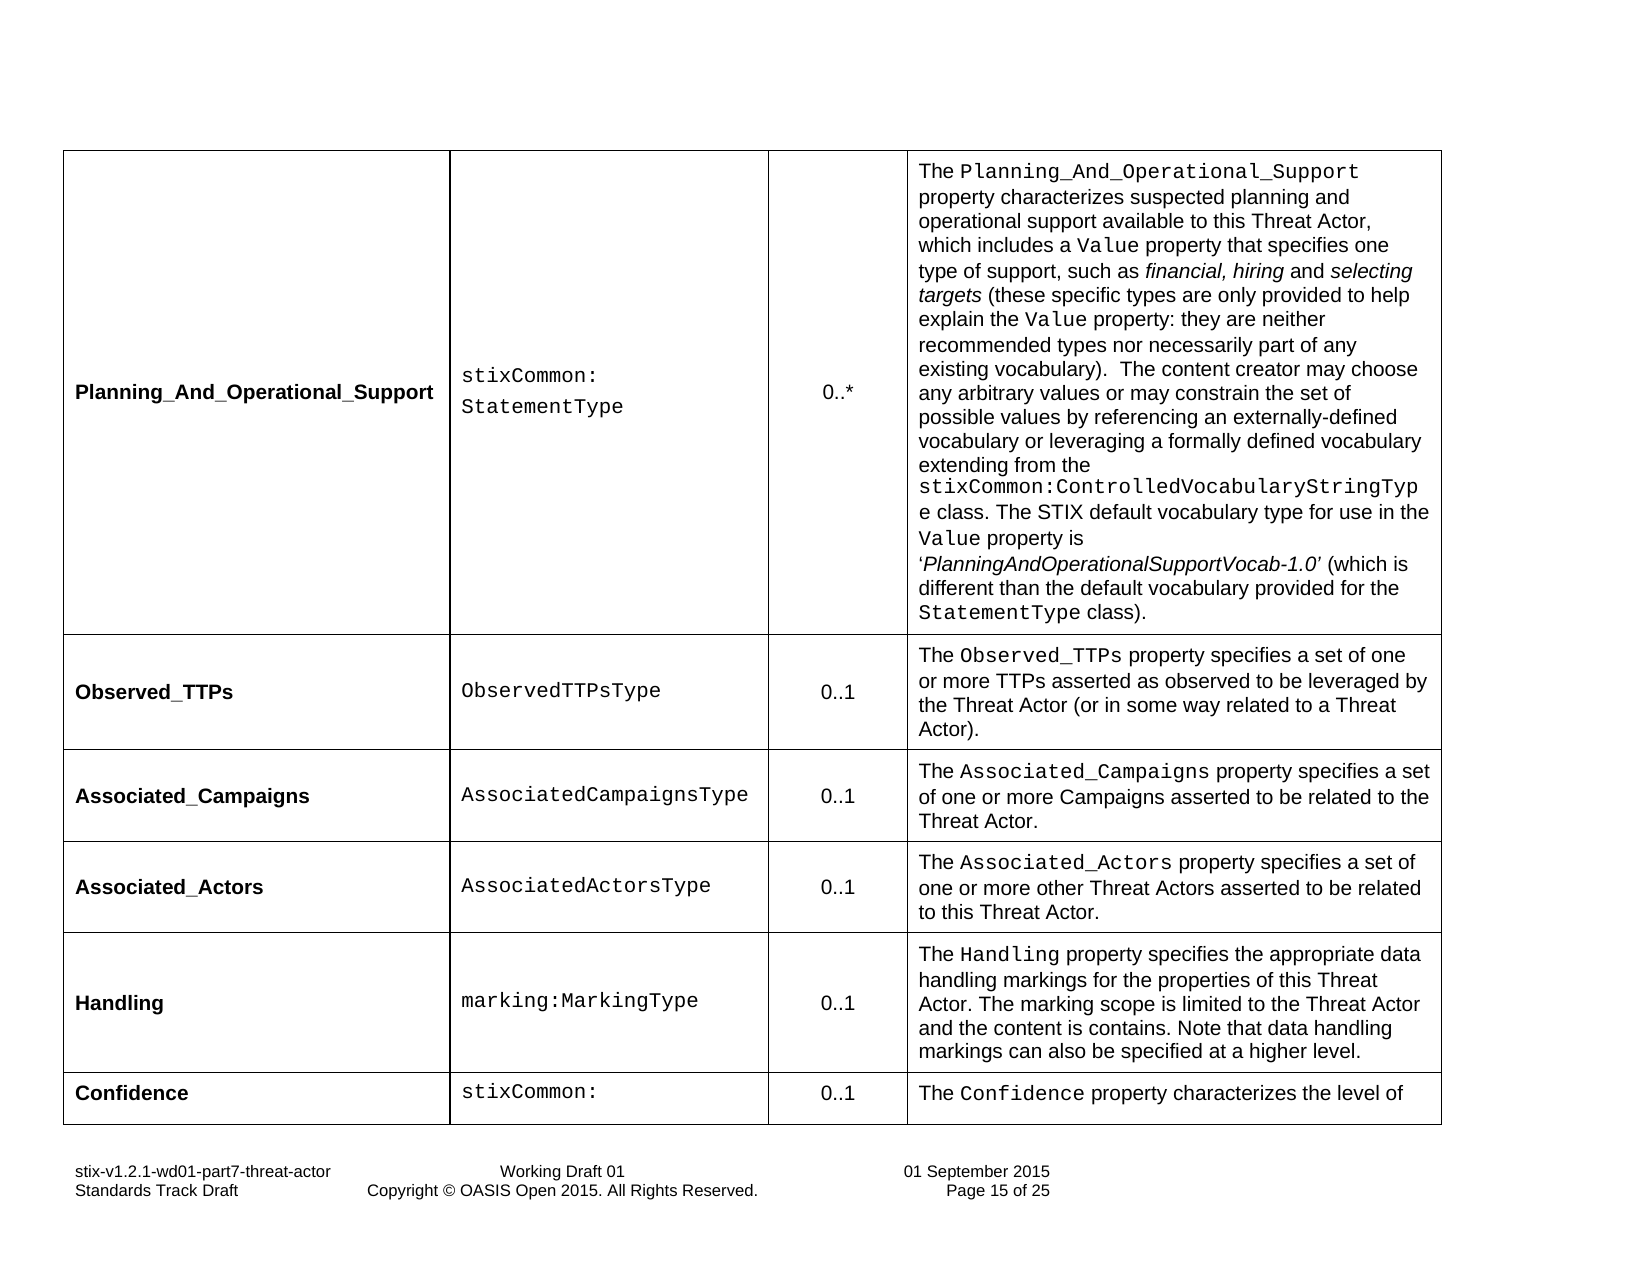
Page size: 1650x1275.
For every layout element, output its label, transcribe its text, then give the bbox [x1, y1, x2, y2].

table_cell Confidence [64, 1073, 449, 1124]
table_cell AssociatedActorsType [451, 842, 768, 932]
table_cell 0..1 [769, 1073, 907, 1124]
table_cell 0..1 [769, 842, 907, 932]
table_cell The Handling property specifies the appropriate data handling markings for the properties of this Threat Actor. The marking scope is limited to the Threat Actor and the content is contains. Note that data handling markings can also be specified at a higher level. [908, 933, 1441, 1072]
table_cell Associated_Actors [64, 842, 449, 932]
table_cell Associated_Campaigns [64, 750, 449, 841]
table_cell Observed_TTPs [64, 635, 449, 749]
table_cell Planning_And_Operational_Support [64, 151, 449, 634]
table_cell The Observed_TTPs property specifies a set of one or more TTPs asserted as observed to be leveraged by the Threat Actor (or in some way related to a Threat Actor). [908, 635, 1441, 749]
table_cell 0..* [769, 151, 907, 634]
table_cell marking:MarkingType [451, 933, 768, 1072]
table_cell stixCommon: StatementType [451, 151, 768, 634]
table_cell Handling [64, 933, 449, 1072]
table_cell The Confidence property characterizes the level of confidence in the accuracy of the collection of information captured for the Threat Actor. [908, 1073, 1441, 1124]
table_cell 0..1 [769, 933, 907, 1072]
table_cell The Associated_Actors property specifies a set of one or more other Threat Actors asserted to be related to this Threat Actor. [908, 842, 1441, 932]
table_cell 0..1 [769, 750, 907, 841]
table_cell The Associated_Campaigns property specifies a set of one or more Campaigns asserted to be related to the Threat Actor. [908, 750, 1441, 841]
table_cell ObservedTTPsType [451, 635, 768, 749]
table_cell AssociatedCampaignsType [451, 750, 768, 841]
table_cell 0..1 [769, 635, 907, 749]
table_cell stixCommon: ConfidenceType [451, 1073, 768, 1124]
